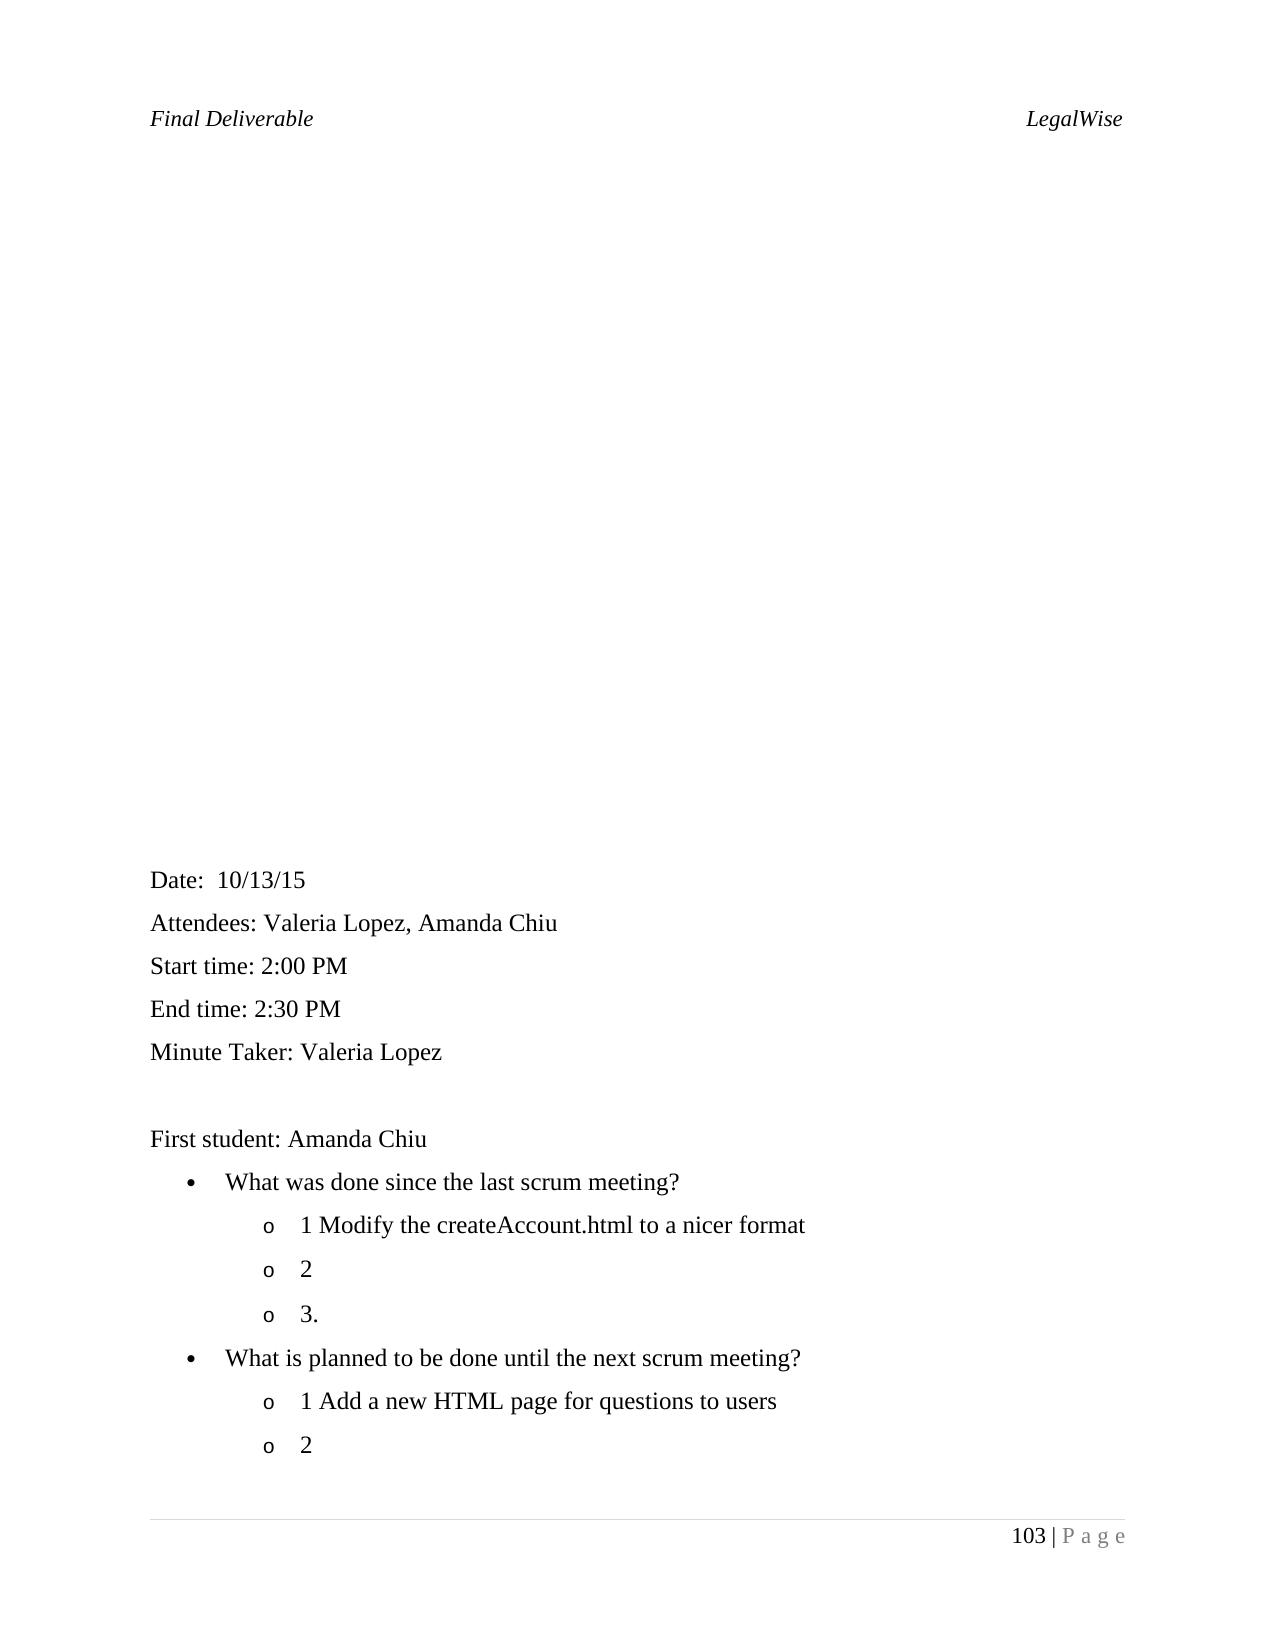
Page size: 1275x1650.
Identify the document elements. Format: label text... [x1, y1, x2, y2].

text Date: 10/13/15 [150, 865, 1125, 894]
list 2 [262, 1254, 1125, 1284]
text Attendees: Valeria Lopez, Amanda Chiu [150, 908, 1125, 937]
list What is planned to be done until the next scrum meeting? [187, 1343, 1125, 1372]
list 1 Modify the createAccount.html to a nicer format [262, 1210, 1125, 1239]
text Minute Taker: Valeria Lopez [150, 1037, 1125, 1066]
list 1 Add a new HTML page for questions to users [262, 1386, 1125, 1416]
list 2 [262, 1431, 1125, 1460]
text End time: 2:30 PM [150, 994, 1125, 1023]
text First student: Amanda Chiu [150, 1124, 1125, 1152]
list What was done since the last scrum meeting? [187, 1167, 1125, 1196]
text Start time: 2:00 PM [150, 951, 1125, 980]
list 3. [262, 1299, 1125, 1328]
